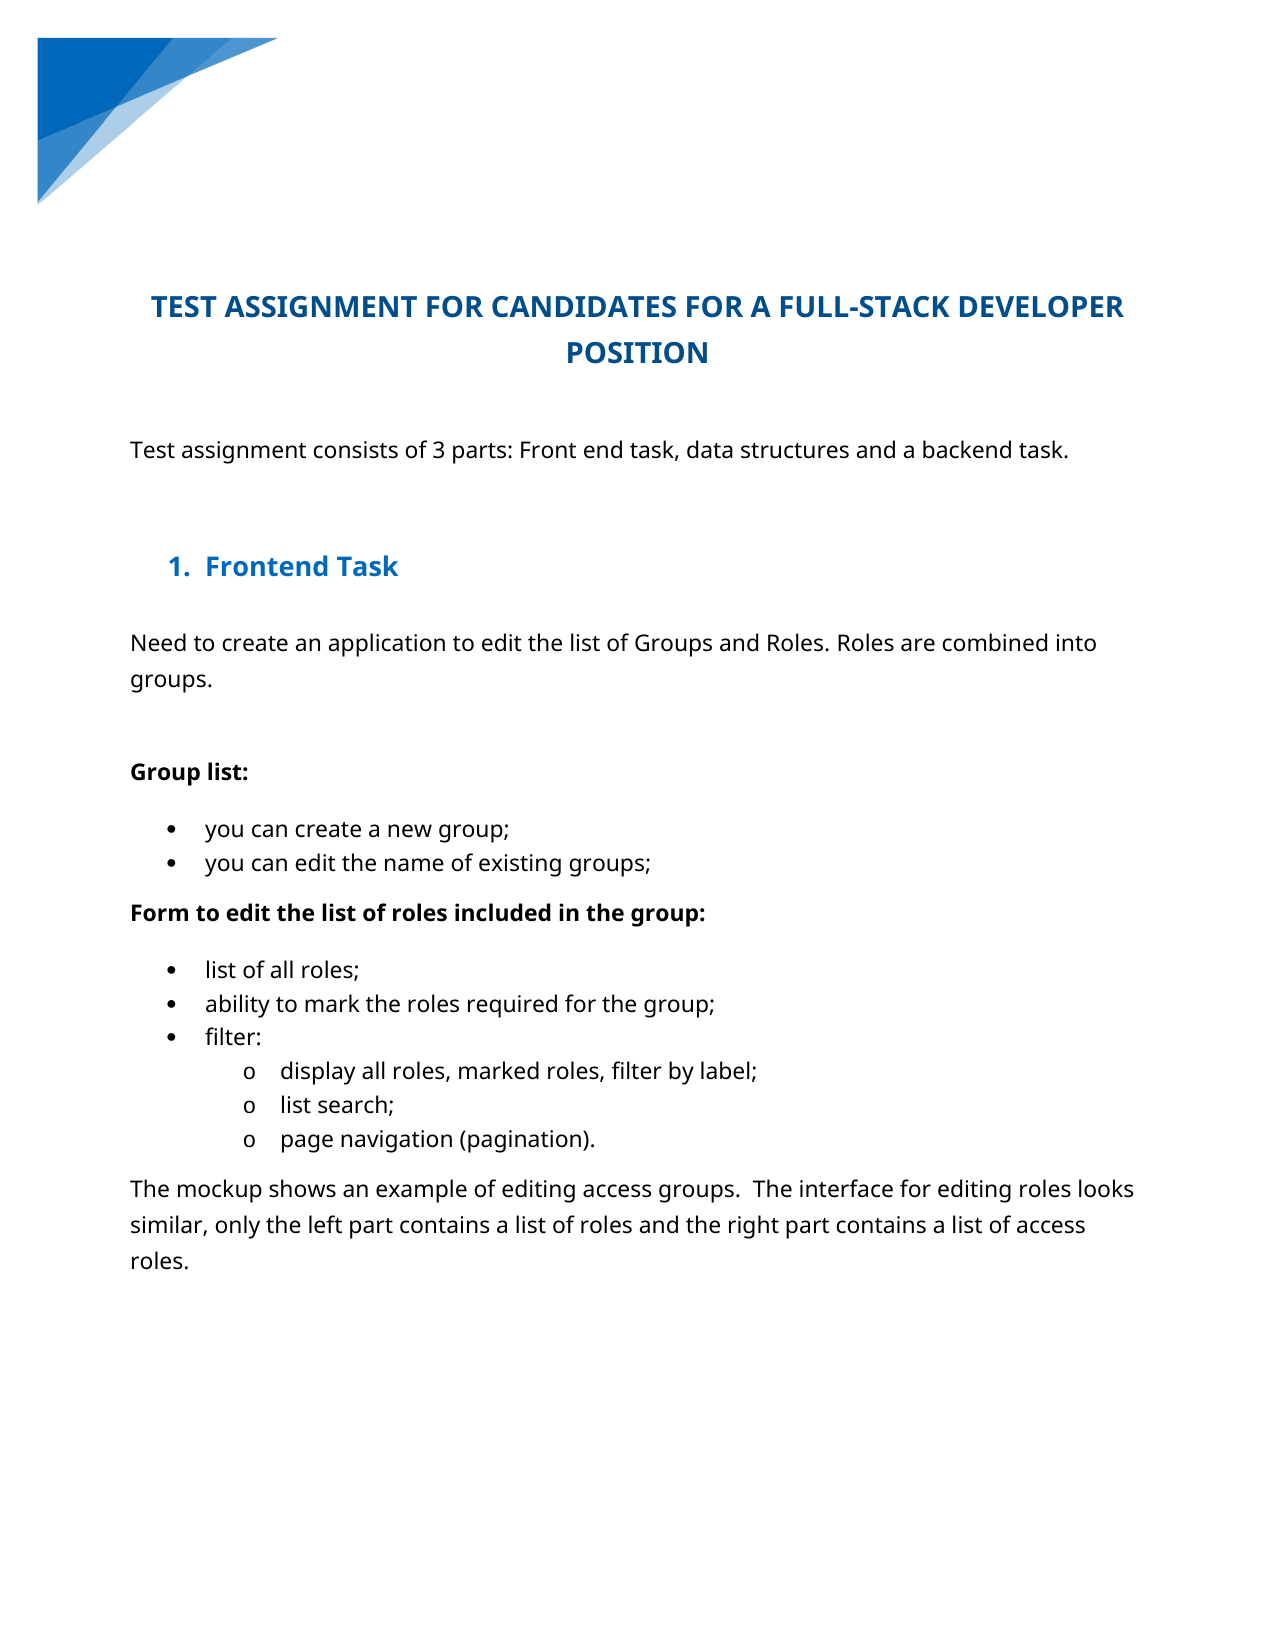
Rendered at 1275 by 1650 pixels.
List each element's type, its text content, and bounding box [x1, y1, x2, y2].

list list of all roles; [167, 954, 1145, 985]
subtitle Frontend Task [167, 548, 1145, 624]
text Need to create an application to edit the list of Groups and Roles. Roles are combined into groups. [130, 627, 1145, 694]
list list search; [242, 1089, 1145, 1120]
picture [37, 37, 279, 206]
list display all roles, marked roles, filter by label; [242, 1055, 1145, 1086]
list page navigation (pagination). [242, 1123, 1145, 1154]
list you can edit the name of existing groups; [167, 847, 1145, 878]
subtitle TEST ASSIGNMENT FOR CANDIDATES FOR A FULL-STACK DEVELOPER POSITION [130, 286, 1145, 372]
list ability to mark the roles required for the group; [167, 987, 1145, 1019]
text Form to edit the list of roles included in the group: [130, 897, 1145, 928]
text Test assignment consists of 3 parts: Front end task, data structures and a backend task. [130, 434, 1145, 466]
list you can create a new group; [167, 813, 1145, 844]
list filter: [167, 1021, 1145, 1052]
text Group list: [130, 720, 1145, 787]
